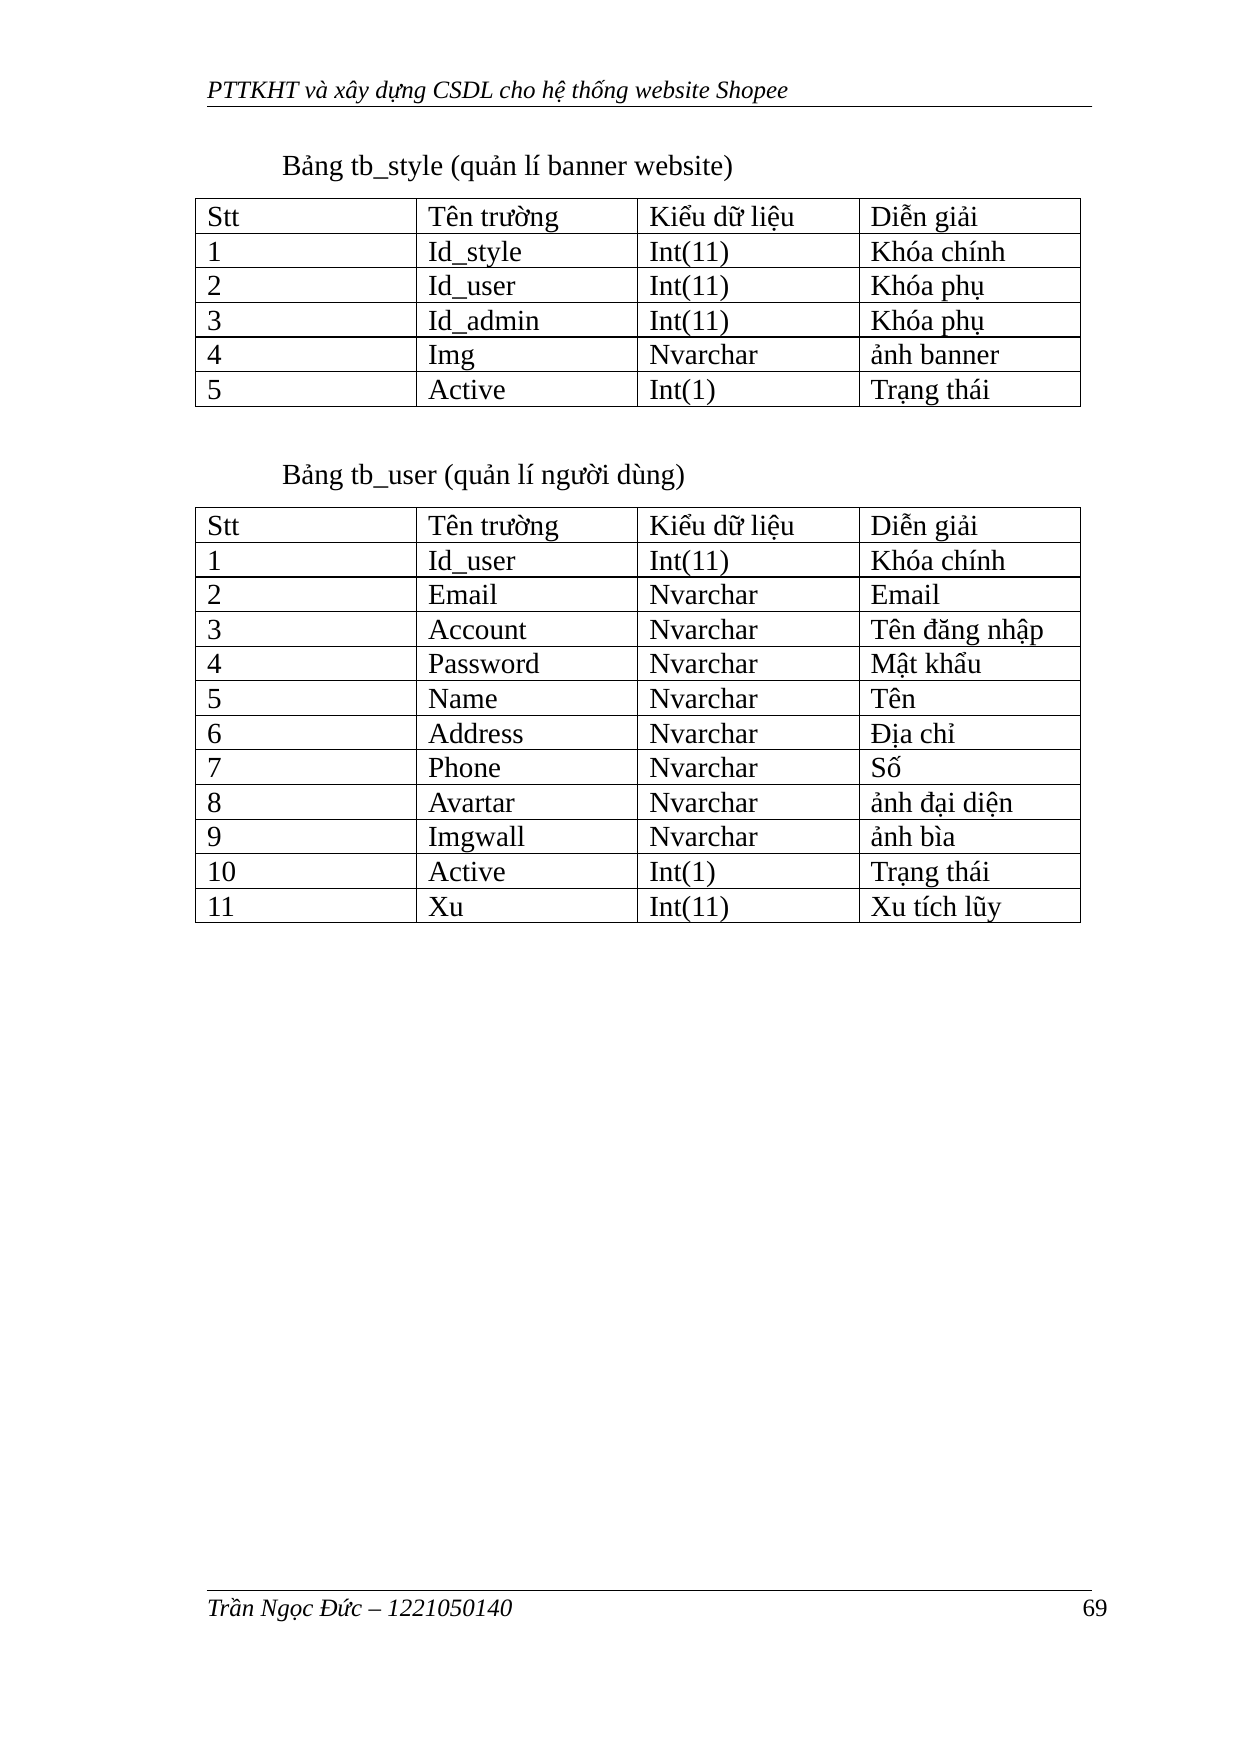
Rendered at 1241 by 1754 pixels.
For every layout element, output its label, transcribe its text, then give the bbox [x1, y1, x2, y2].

table_cell 1 [196, 234, 416, 267]
table_cell 9 [196, 820, 416, 853]
table_cell 8 [196, 785, 416, 818]
table_header Tên trường [417, 508, 637, 542]
table_cell Id_user [417, 268, 637, 302]
table_header Stt [196, 508, 416, 542]
table_cell 2 [196, 268, 416, 302]
table_cell Img [417, 338, 637, 371]
table_cell 1 [196, 543, 416, 576]
table_cell Imgwall [417, 820, 637, 853]
table_cell ảnh bìa [860, 820, 1080, 853]
table_cell Nvarchar [638, 750, 859, 784]
table_cell 10 [196, 854, 416, 888]
table_cell ảnh đại diện [860, 785, 1080, 818]
table_cell Nvarchar [638, 338, 859, 371]
table_cell 4 [196, 647, 416, 680]
table_cell Active [417, 372, 637, 406]
table_cell Khóa chính [860, 234, 1080, 267]
table_cell ảnh banner [860, 338, 1080, 371]
table_cell Avartar [417, 785, 637, 818]
table_cell Int(11) [638, 889, 859, 922]
table_cell Active [417, 854, 637, 888]
table_cell Khóa phụ [860, 268, 1080, 302]
table_cell Nvarchar [638, 681, 859, 715]
table_cell 3 [196, 303, 416, 336]
table_cell 2 [196, 578, 416, 611]
table_cell Id_style [417, 234, 637, 267]
text Bảng tb_style (quản lí banner website) [207, 148, 1092, 181]
table_cell Xu [417, 889, 637, 922]
table_cell Nvarchar [638, 785, 859, 818]
table_header Kiểu dữ liệu [638, 508, 859, 542]
table_cell 5 [196, 681, 416, 715]
table_cell Tên đăng nhập [860, 612, 1080, 646]
table_cell Address [417, 716, 637, 749]
table_cell Nvarchar [638, 612, 859, 646]
table_cell Int(11) [638, 268, 859, 302]
table_cell Khóa chính [860, 543, 1080, 576]
table_cell 6 [196, 716, 416, 749]
table_cell 11 [196, 889, 416, 922]
table_cell Tên [860, 681, 1080, 715]
table_cell Int(1) [638, 854, 859, 888]
table_header Diễn giải [860, 199, 1080, 233]
table_cell 3 [196, 612, 416, 646]
table_cell Mật khẩu [860, 647, 1080, 680]
table_cell 5 [196, 372, 416, 406]
table_header Kiểu dữ liệu [638, 199, 859, 233]
table_cell Nvarchar [638, 820, 859, 853]
text Bảng tb_user (quản lí người dùng) [207, 457, 1092, 490]
table_cell Name [417, 681, 637, 715]
table_cell Int(11) [638, 234, 859, 267]
table_header Stt [196, 199, 416, 233]
table_cell Email [417, 578, 637, 611]
table_cell Nvarchar [638, 647, 859, 680]
table_cell Nvarchar [638, 716, 859, 749]
table_header Diễn giải [860, 508, 1080, 542]
table_cell Int(11) [638, 543, 859, 576]
table_cell Địa chỉ [860, 716, 1080, 749]
table_cell Id_admin [417, 303, 637, 336]
table_cell Xu tích lũy [860, 889, 1080, 922]
table_cell Int(1) [638, 372, 859, 406]
table_header Tên trường [417, 199, 637, 233]
table_cell Số [860, 750, 1080, 784]
table_cell Email [860, 578, 1080, 611]
table_cell 4 [196, 338, 416, 371]
table_cell Account [417, 612, 637, 646]
table_cell Password [417, 647, 637, 680]
table_cell 7 [196, 750, 416, 784]
table_cell Nvarchar [638, 578, 859, 611]
table_cell Khóa phụ [860, 303, 1080, 336]
table_cell Int(11) [638, 303, 859, 336]
table_cell Trạng thái [860, 854, 1080, 888]
table_cell Phone [417, 750, 637, 784]
table_cell Trạng thái [860, 372, 1080, 406]
table_cell Id_user [417, 543, 637, 576]
